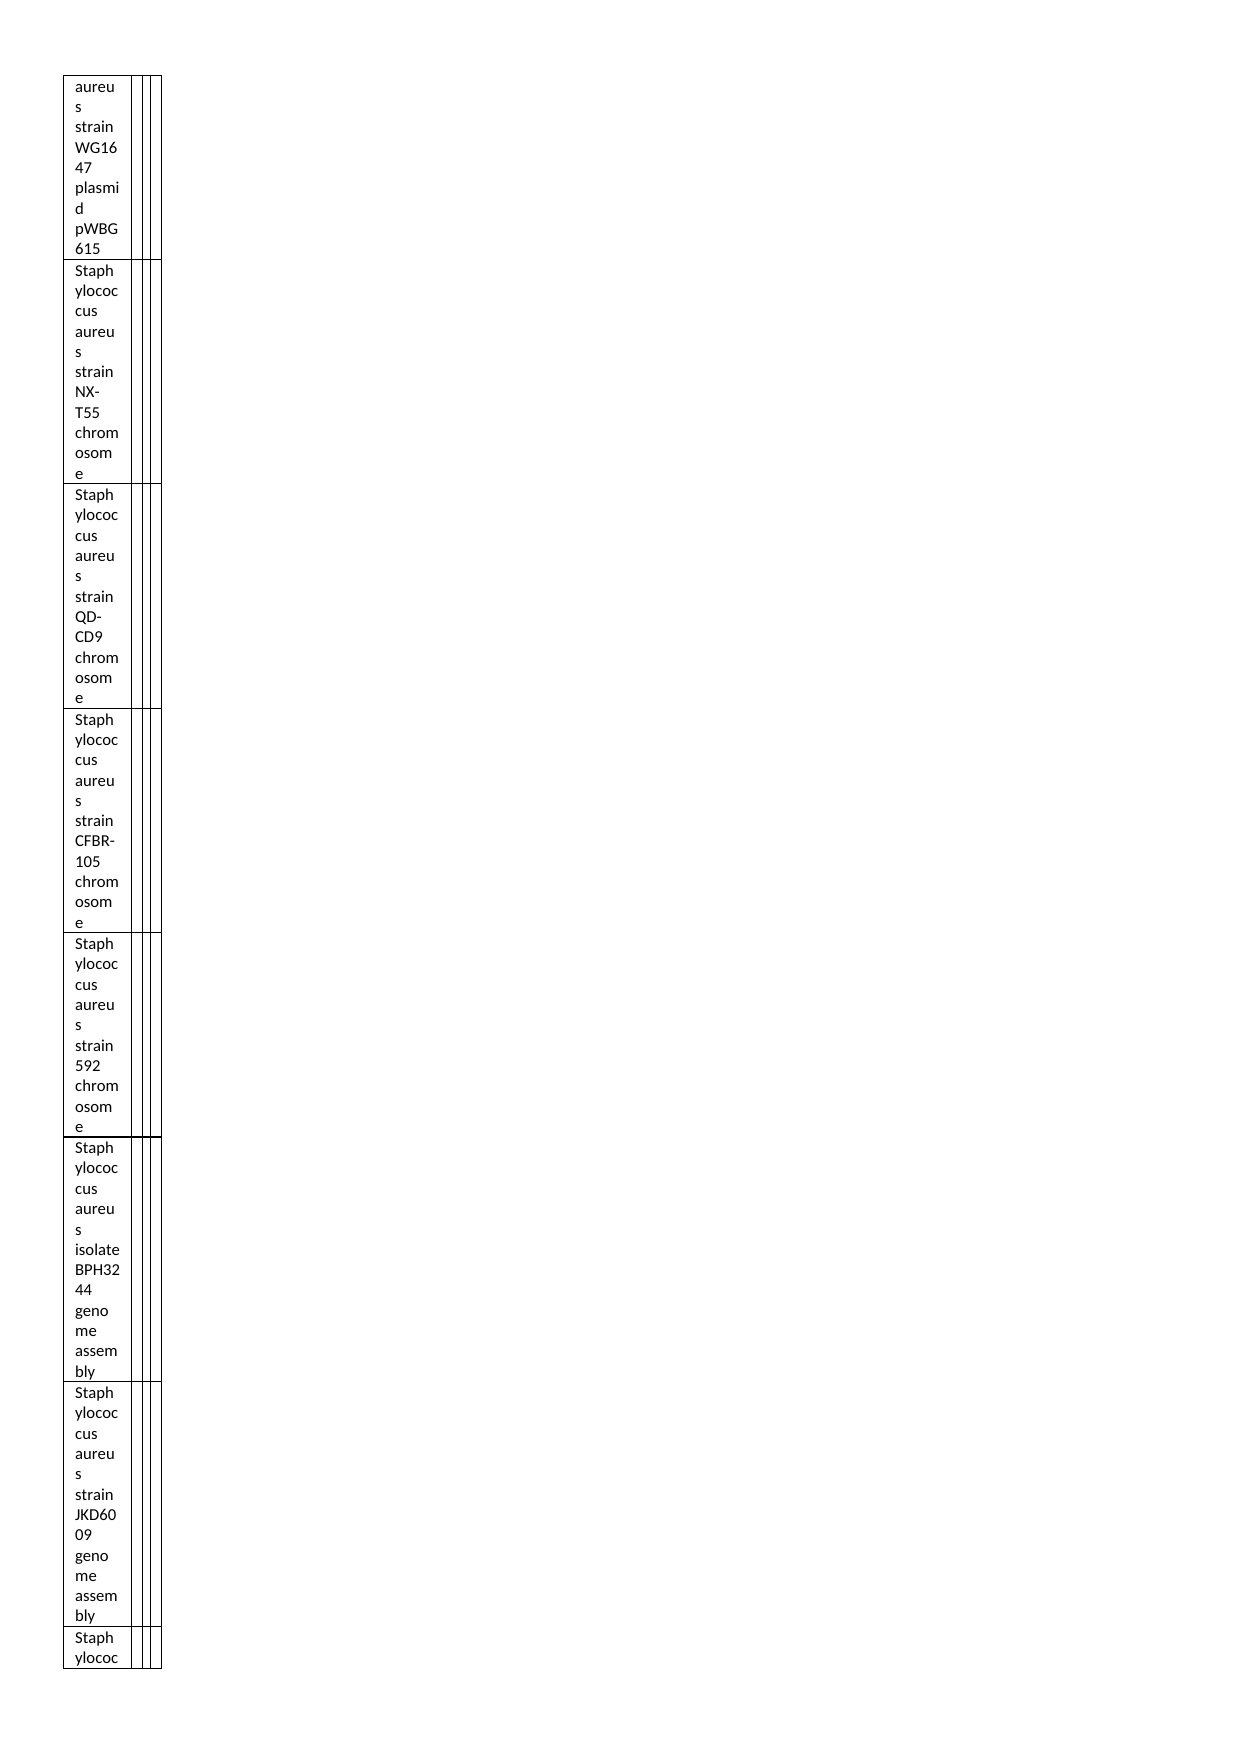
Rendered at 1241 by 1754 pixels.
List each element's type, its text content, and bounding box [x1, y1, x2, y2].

table_cell Staphylococcus aureus strain JKD6009 genome assembly [64, 1382, 131, 1626]
table_cell Staphylococcus aureus isolate BPH3244 genome assembly [64, 1138, 131, 1381]
table_cell Staphylococcus aureus strain 592 chromosome [64, 933, 131, 1136]
table_cell Staphylococcus aureus strain NX-T55 chromosome [64, 260, 131, 483]
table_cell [64, 1627, 131, 1668]
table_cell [64, 76, 131, 259]
table_cell Staphylococcus aureus strain CFBR-105 chromosome [64, 709, 131, 932]
table_cell Staphylococcus aureus strain QD-CD9 chromosome [64, 484, 131, 708]
